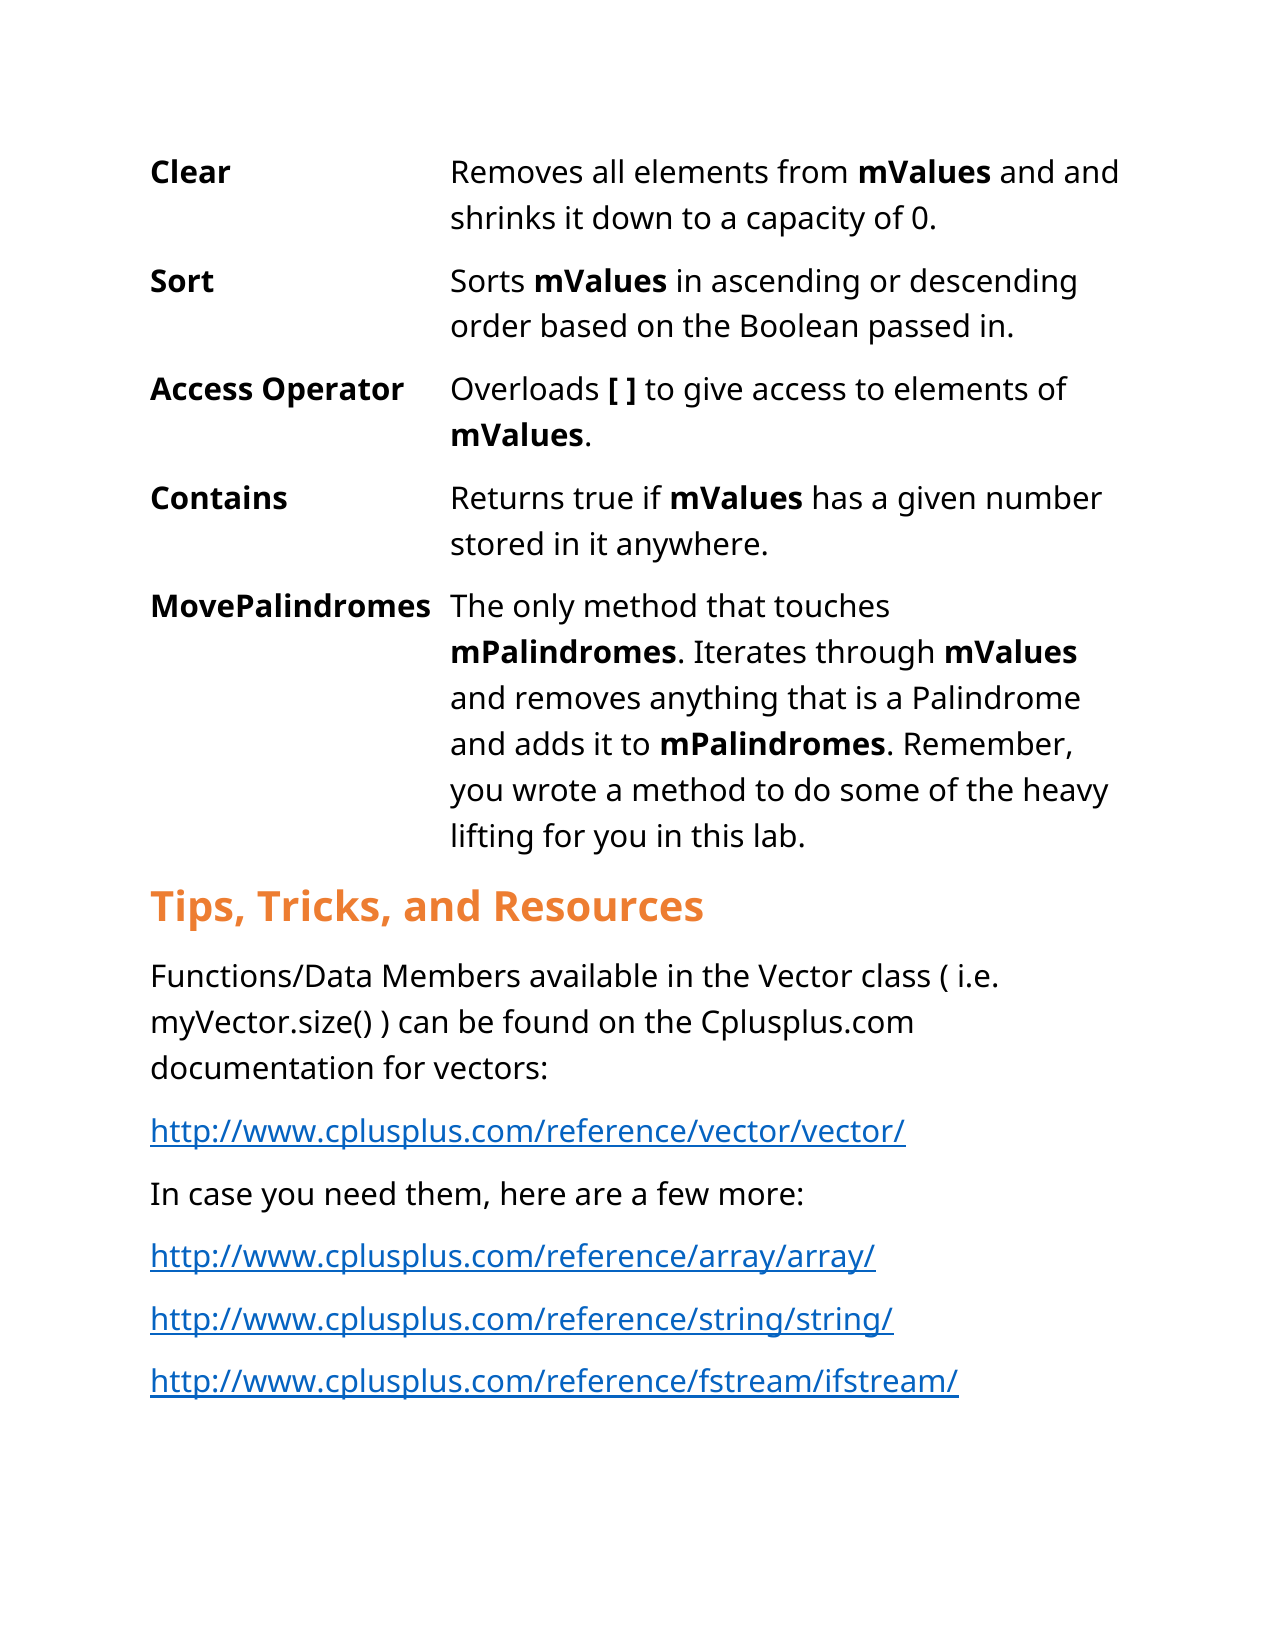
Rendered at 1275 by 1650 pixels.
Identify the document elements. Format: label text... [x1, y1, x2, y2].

text Tips, Tricks, and Resources [150, 876, 1125, 933]
text http://www.cplusplus.com/reference/string/string/ [150, 1297, 1125, 1339]
text http://www.cplusplus.com/reference/fstream/ifstream/ [150, 1359, 1125, 1402]
text Clear Removes all elements from mValues and and shrinks it down to a capacity of 0. [150, 150, 1125, 238]
text Sort Sorts mValues in ascending or descending order based on the Boolean passed in. [150, 258, 1125, 347]
text Functions/Data Members available in the Vector class ( i.e. myVector.size() ) can be found on the Cplusplus.com documentation for vectors: [150, 954, 1125, 1089]
text Contains Returns true if mValues has a given number stored in it anywhere. [150, 476, 1125, 564]
text Access Operator Overloads [ ] to give access to elements of mValues. [150, 367, 1125, 456]
text http://www.cplusplus.com/reference/vector/vector/ [150, 1109, 1125, 1151]
text In case you need them, here are a few more: [150, 1171, 1125, 1214]
text MovePalindromes The only method that touches mPalindromes. Iterates through mValues and removes anything that is a Palindrome and adds it to mPalindromes. Remember, you wrote a method to do some of the heavy lifting for you in this lab. [150, 584, 1125, 856]
text http://www.cplusplus.com/reference/array/array/ [150, 1234, 1125, 1277]
